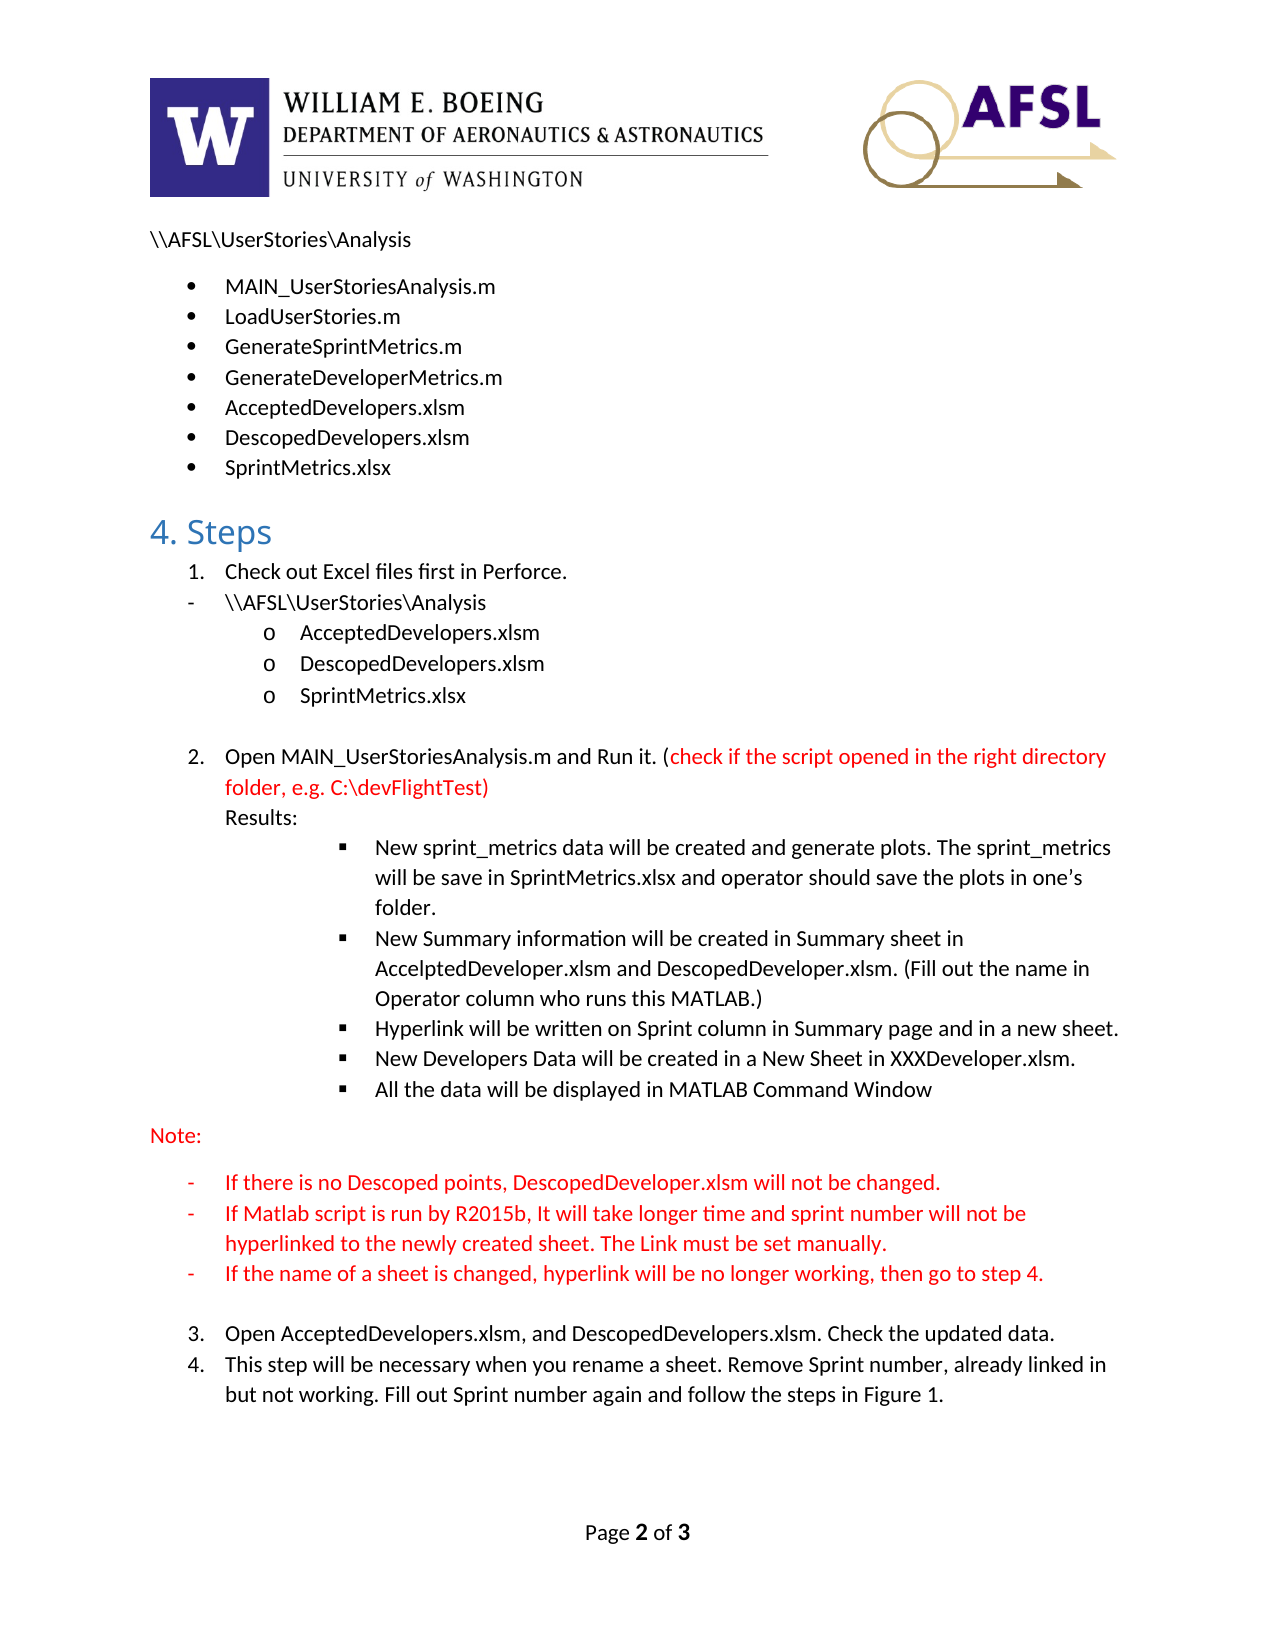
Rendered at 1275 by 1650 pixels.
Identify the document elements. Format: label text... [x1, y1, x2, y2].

list AcceptedDevelopers.xlsm [187, 393, 1125, 421]
list DescopedDevelopers.xlsm [187, 423, 1125, 451]
list DescopedDevelopers.xlsm [262, 649, 1125, 678]
list SprintMetrics.xlsx [187, 453, 1125, 481]
list MAIN_UserStoriesAnalysis.m [187, 272, 1125, 300]
list New sprint_metrics data will be created and generate plots. The sprint_metrics will be save in SprintMetrics.xlsx and operator should save the plots in one’s folder. [337, 833, 1125, 921]
text Note: [150, 1122, 1125, 1149]
list All the data will be displayed in MATLAB Command Window [337, 1075, 1125, 1103]
list Open AcceptedDevelopers.xlsm, and DescopedDevelopers.xlsm. Check the updated data. [187, 1319, 1125, 1347]
list This step will be necessary when you rename a sheet. Remove Sprint number, already linked in but not working. Fill out Sprint number again and follow the steps in Figure 1. [187, 1350, 1125, 1408]
list Check out Excel files first in Perforce. [187, 557, 1125, 585]
list \\AFSL\UserStories\Analysis [187, 588, 1125, 616]
list If Matlab script is run by R2015b, It will take longer time and sprint number will not be hyperlinked to the newly created sheet. The Link must be set manually. [187, 1199, 1125, 1257]
picture [150, 78, 769, 197]
list SprintMetrics.xlsx [262, 681, 1125, 710]
list Open MAIN_UserStoriesAnalysis.m and Run it. (check if the script opened in the right directory folder, e.g. C:\devFlightTest) [187, 742, 1125, 801]
list If the name of a sheet is changed, hyperlink will be no longer working, then go to step 4. [187, 1259, 1125, 1287]
list New Developers Data will be created in a New Sheet in XXXDeveloper.xlsm. [337, 1044, 1125, 1072]
list New Summary information will be created in Summary sheet in AccelptedDeveloper.xlsm and DescopedDeveloper.xlsm. (Fill out the name in Operator column who runs this MATLAB.) [337, 924, 1125, 1012]
text \\AFSL\UserStories\Analysis [150, 225, 1125, 253]
list Results: [225, 803, 1125, 831]
list GenerateDeveloperMetrics.m [187, 363, 1125, 391]
list GenerateSprintMetrics.m [187, 332, 1125, 360]
subtitle 4. Steps [150, 508, 1125, 554]
list If there is no Descoped points, DescopedDeveloper.xlsm will not be changed. [187, 1168, 1125, 1196]
list LoadUserStories.m [187, 302, 1125, 330]
list Hyperlink will be written on Sprint column in Summary page and in a new sheet. [337, 1014, 1125, 1042]
list AcceptedDevelopers.xlsm [262, 618, 1125, 647]
picture [859, 75, 1125, 197]
